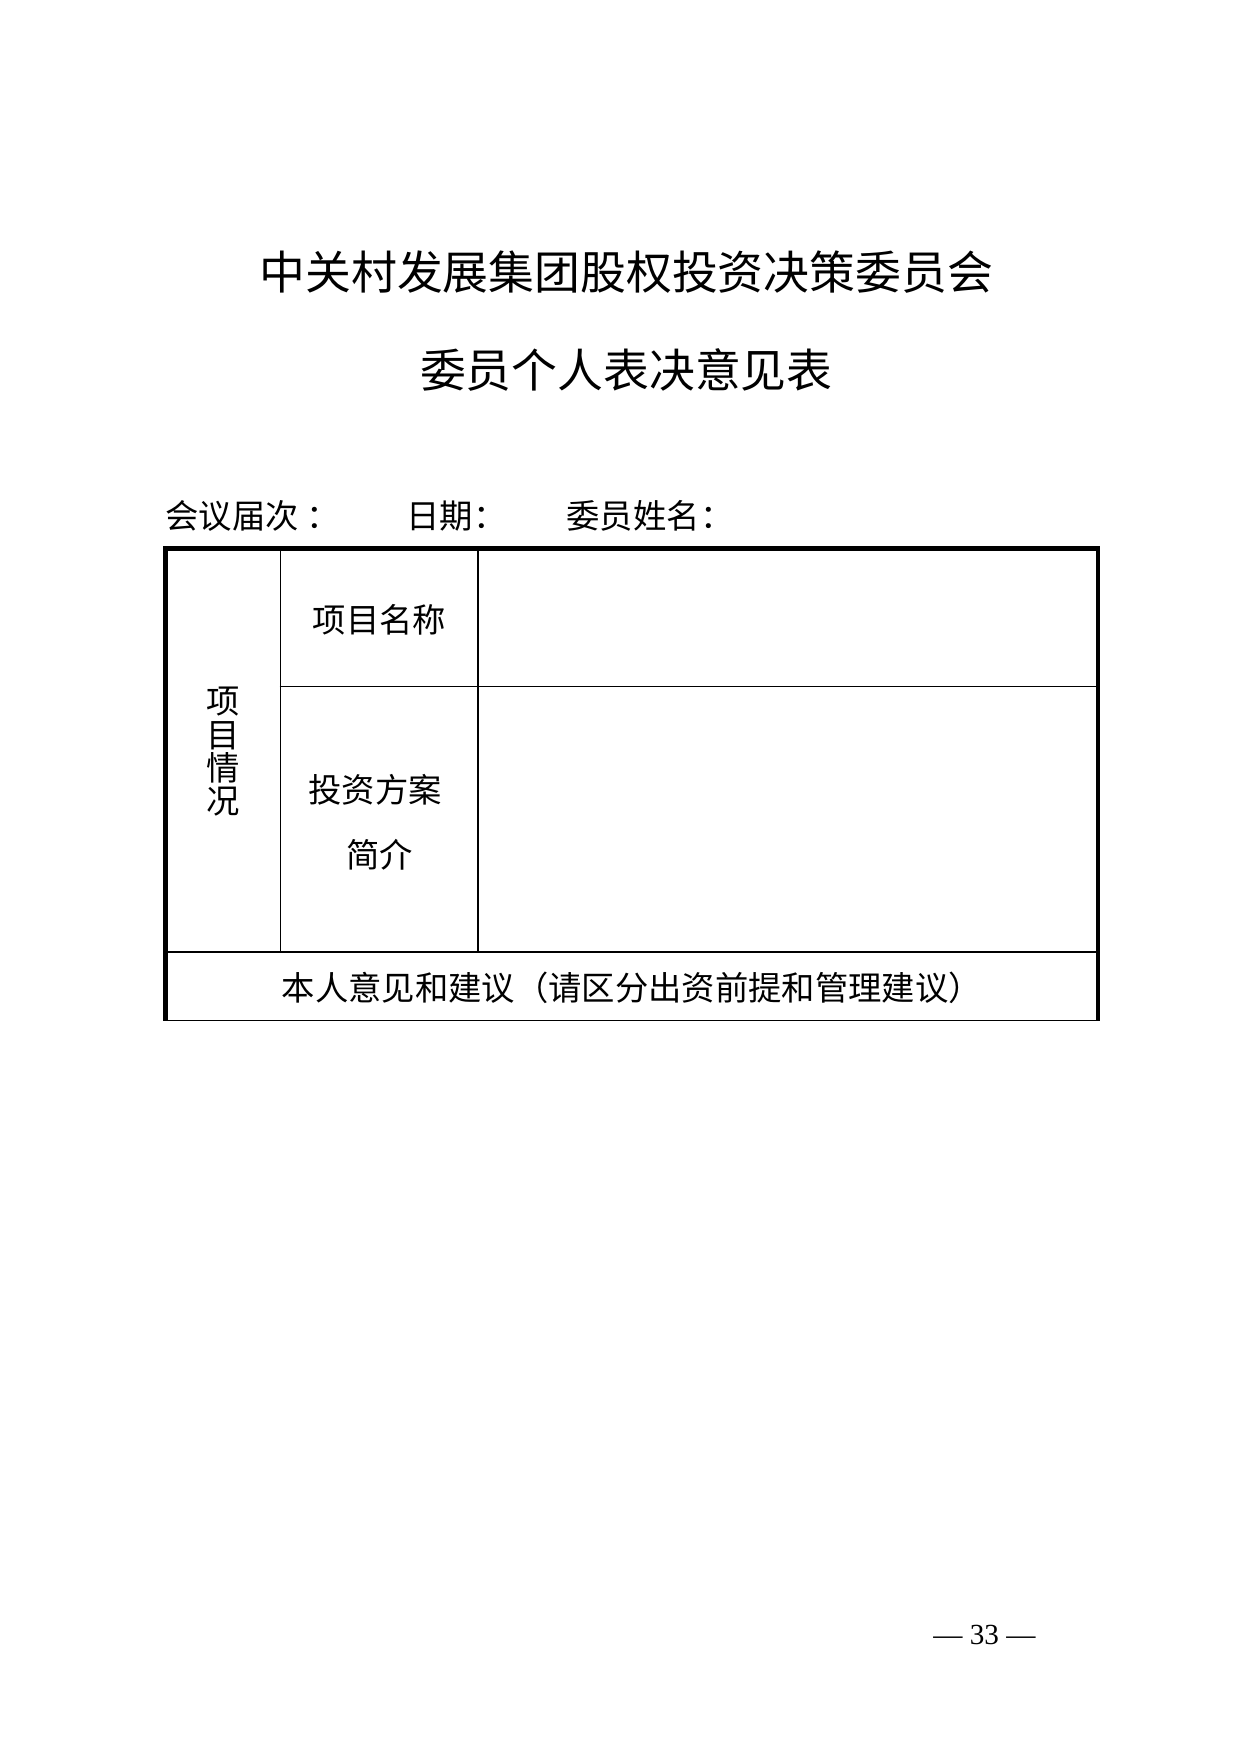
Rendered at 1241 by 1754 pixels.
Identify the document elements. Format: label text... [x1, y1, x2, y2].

text 会议届次 ： 日期： 委员姓名： [165, 481, 1087, 546]
text 中关村发展集团股权投资决策委员会 [165, 221, 1087, 318]
table_header 项目名称 [281, 551, 477, 686]
table_cell 投资方案 简介 [281, 687, 477, 951]
table_header [479, 551, 1096, 686]
text 委员个人表决意见表 [165, 318, 1087, 416]
table_cell 本人意见和建议（请区分出资前提和管理建议） [168, 953, 1096, 1019]
table_cell [479, 687, 1096, 951]
table_header 项目情况 [168, 551, 280, 951]
